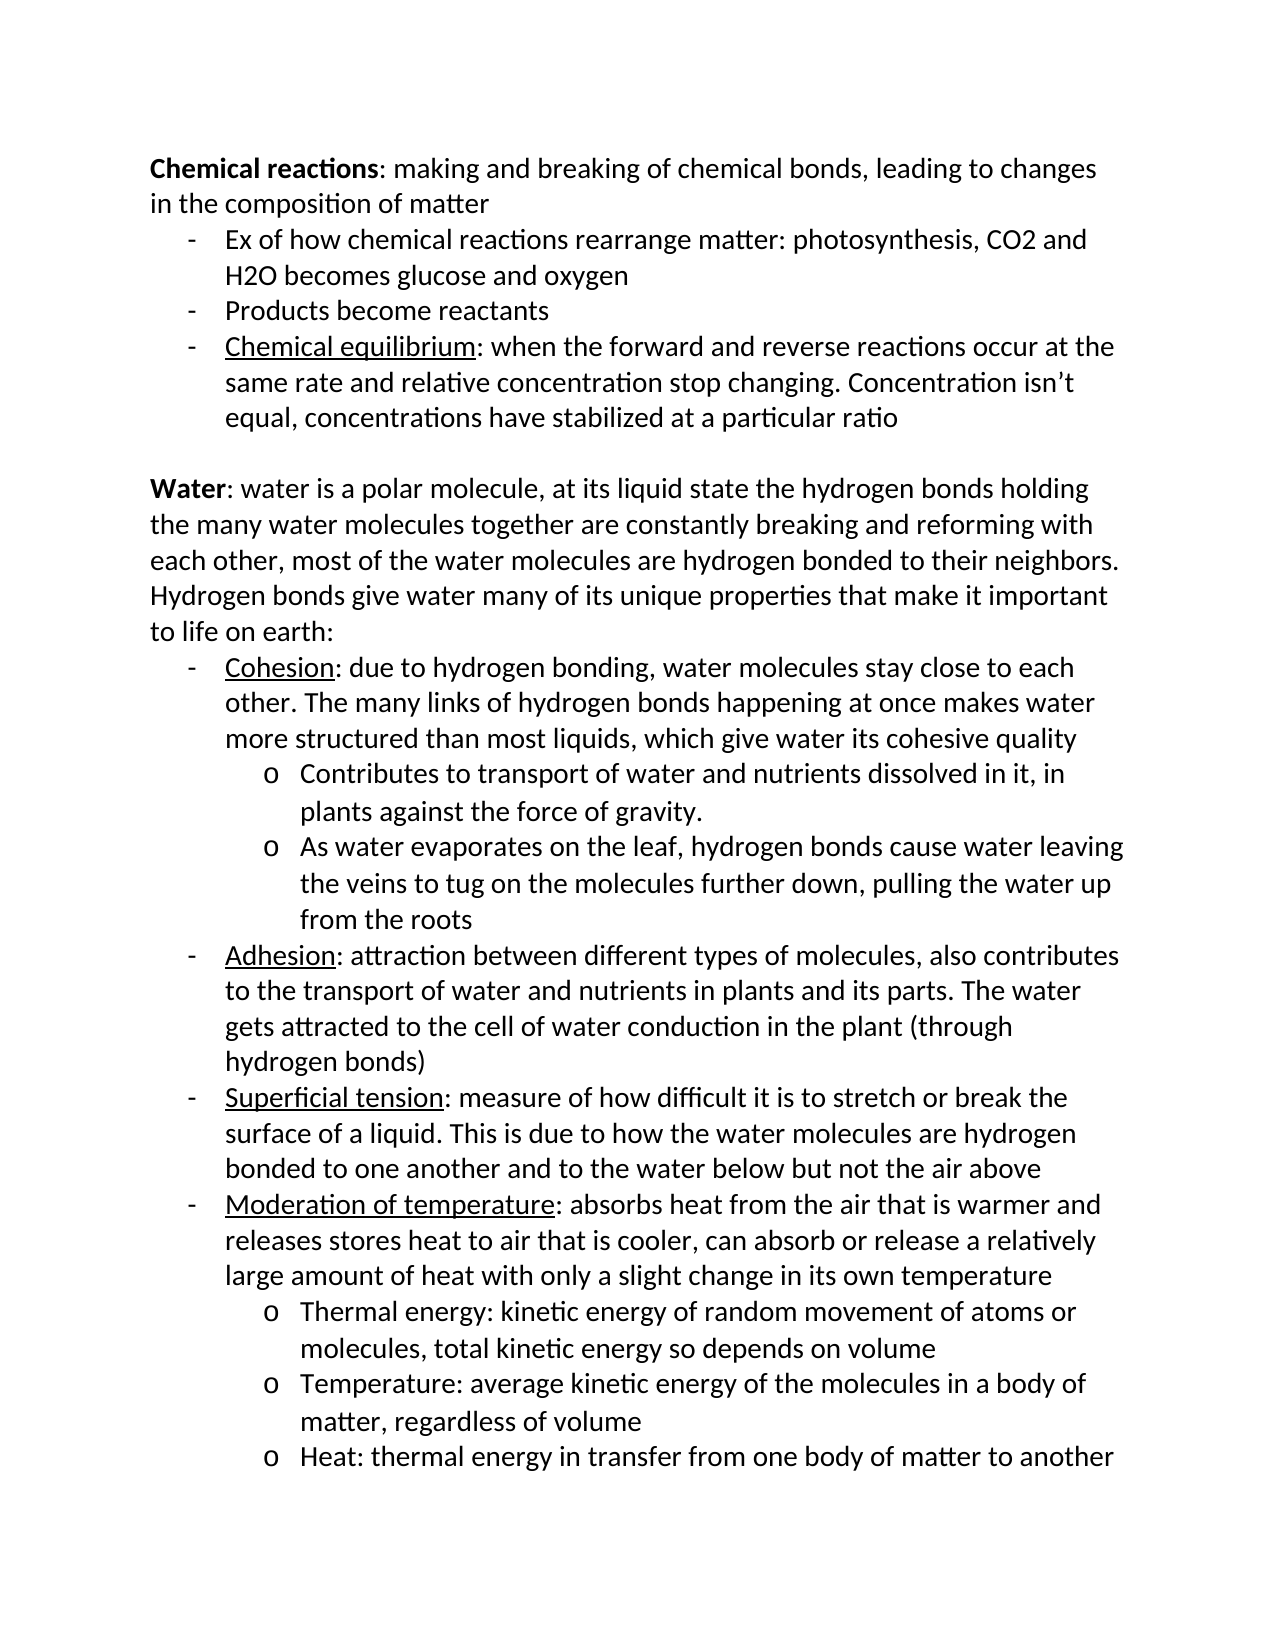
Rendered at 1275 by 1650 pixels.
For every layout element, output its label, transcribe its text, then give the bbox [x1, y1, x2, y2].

list Superficial tension: measure of how difficult it is to stretch or break the surface of a liquid. This is due to how the water molecules are hydrogen bonded to one another and to the water below but not the air above [187, 1079, 1125, 1186]
list Heat: thermal energy in transfer from one body of matter to another [262, 1438, 1125, 1475]
list Temperature: average kinetic energy of the molecules in a body of matter, regardless of volume [262, 1366, 1125, 1438]
list Chemical equilibrium: when the forward and reverse reactions occur at the same rate and relative concentration stop changing. Concentration isn’t equal, concentrations have stabilized at a particular ratio [187, 328, 1125, 435]
list Products become reactants [187, 292, 1125, 328]
text Chemical reactions: making and breaking of chemical bonds, leading to changes in the composition of matter [150, 150, 1125, 221]
list Cohesion: due to hydrogen bonding, water molecules stay close to each other. The many links of hydrogen bonds happening at once makes water more structured than most liquids, which give water its cohesive quality [187, 649, 1125, 756]
text Water: water is a polar molecule, at its liquid state the hydrogen bonds holding the many water molecules together are constantly breaking and reforming with each other, most of the water molecules are hydrogen bonded to their neighbors. Hydrogen bonds give water many of its unique properties that make it important to life on earth: [150, 471, 1125, 649]
list Thermal energy: kinetic energy of random movement of atoms or molecules, total kinetic energy so depends on volume [262, 1293, 1125, 1366]
list As water evaporates on the leaf, hydrogen bonds cause water leaving the veins to tug on the molecules further down, pulling the water up from the roots [262, 828, 1125, 937]
list Adhesion: attraction between different types of molecules, also contributes to the transport of water and nutrients in plants and its parts. The water gets attracted to the cell of water conduction in the plant (through hydrogen bonds) [187, 937, 1125, 1079]
list Moderation of temperature: absorbs heat from the air that is warmer and releases stores heat to air that is cooler, can absorb or release a relatively large amount of heat with only a slight change in its own temperature [187, 1186, 1125, 1293]
list Contributes to transport of water and nutrients dissolved in it, in plants against the force of gravity. [262, 756, 1125, 828]
list Ex of how chemical reactions rearrange matter: photosynthesis, CO2 and H2O becomes glucose and oxygen [187, 221, 1125, 292]
